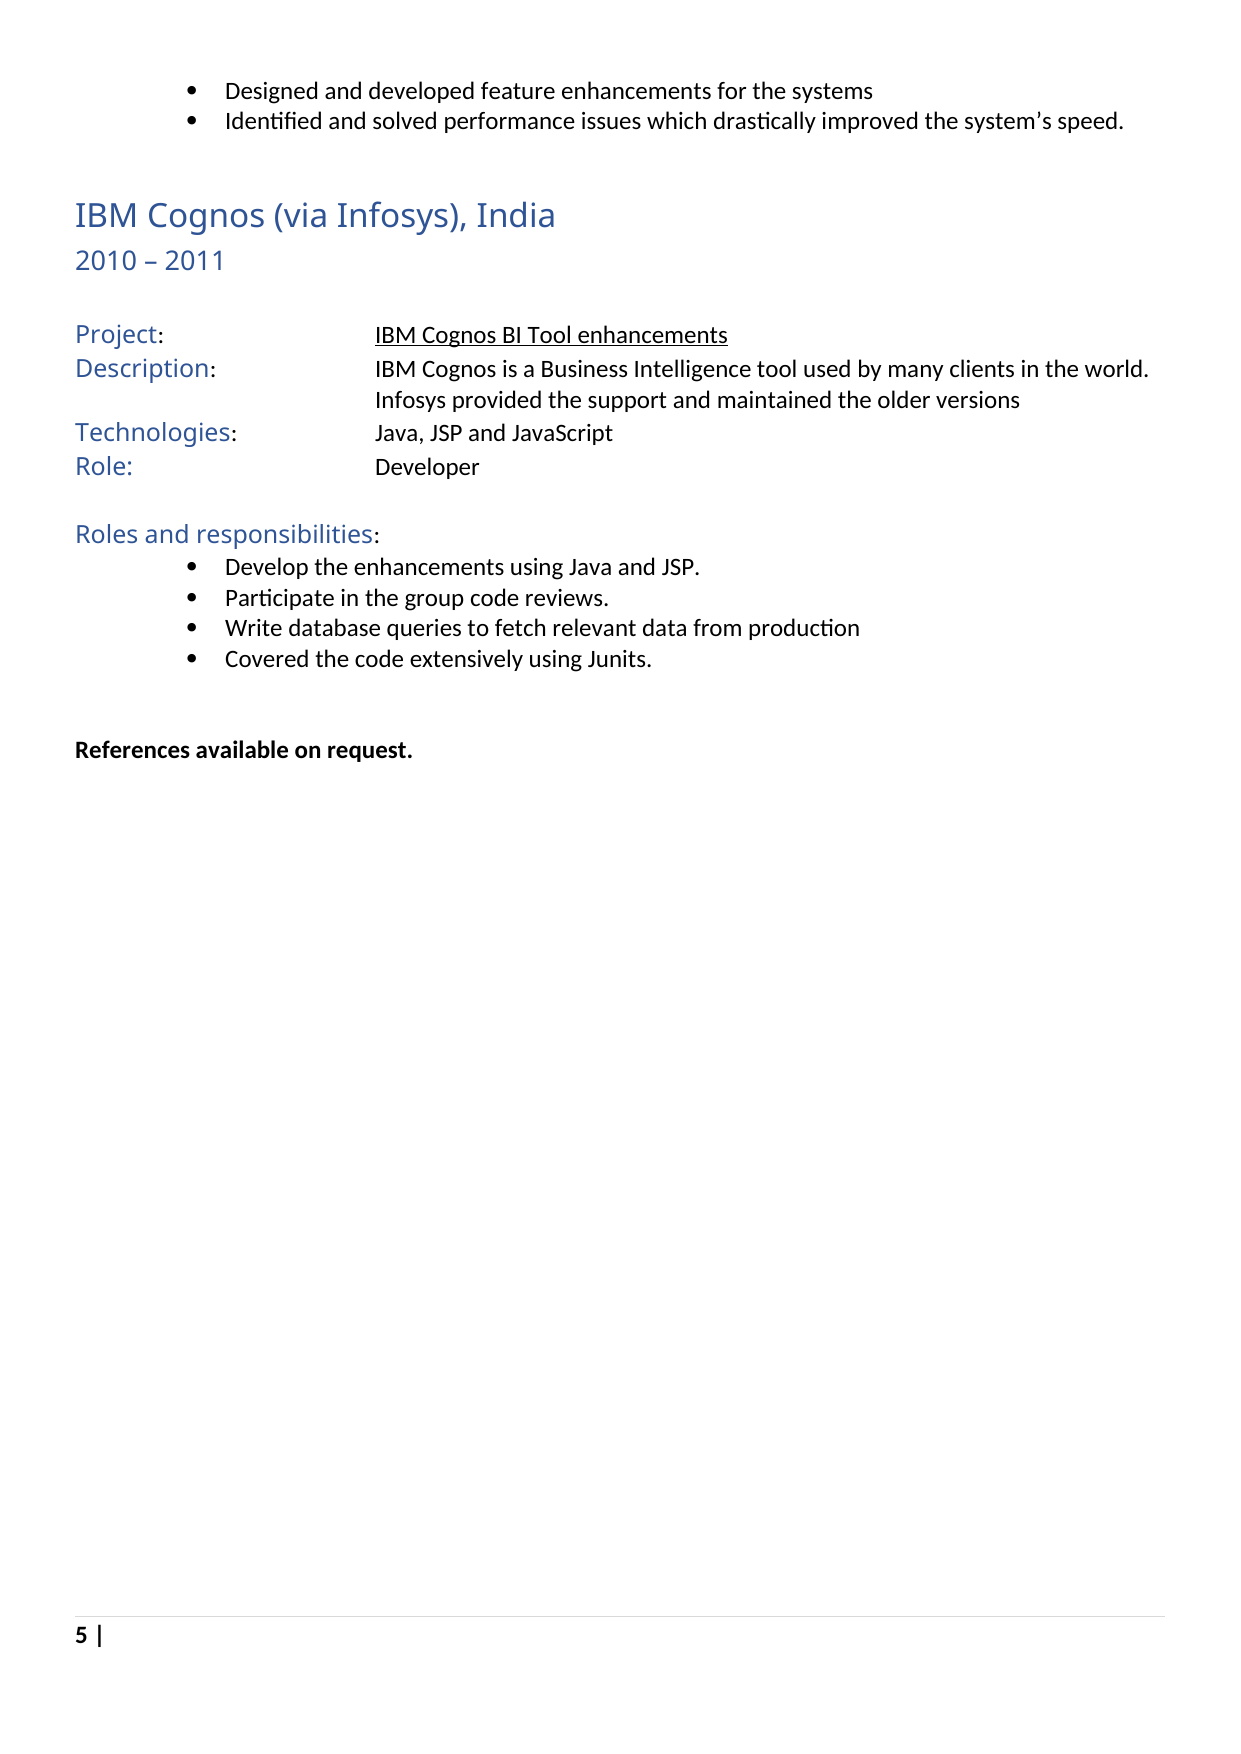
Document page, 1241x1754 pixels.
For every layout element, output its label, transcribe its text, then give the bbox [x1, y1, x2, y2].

list Identified and solved performance issues which drastically improved the system’s speed. [187, 106, 1165, 136]
text Project: IBM Cognos BI Tool enhancements [75, 316, 1165, 350]
text Role: Developer [75, 449, 1165, 483]
text References available on request. [75, 734, 1165, 765]
list Participate in the group code reviews. [187, 582, 1165, 612]
text Technologies: Java, JSP and JavaScript [75, 415, 1165, 449]
list Develop the enhancements using Java and JSP. [187, 551, 1165, 582]
list Designed and developed feature enhancements for the systems [187, 75, 1165, 106]
text Description: IBM Cognos is a Business Intelligence tool used by many clients in the world. Infosys provided the support and maintained the older versions [75, 350, 1165, 415]
text Roles and responsibilities: [75, 517, 1165, 551]
list Covered the code extensively using Junits. [187, 643, 1165, 673]
list Write database queries to fetch relevant data from production [187, 612, 1165, 643]
subtitle IBM Cognos (via Infosys), India [75, 192, 1165, 237]
subtitle 2010 – 2011 [75, 241, 1165, 278]
